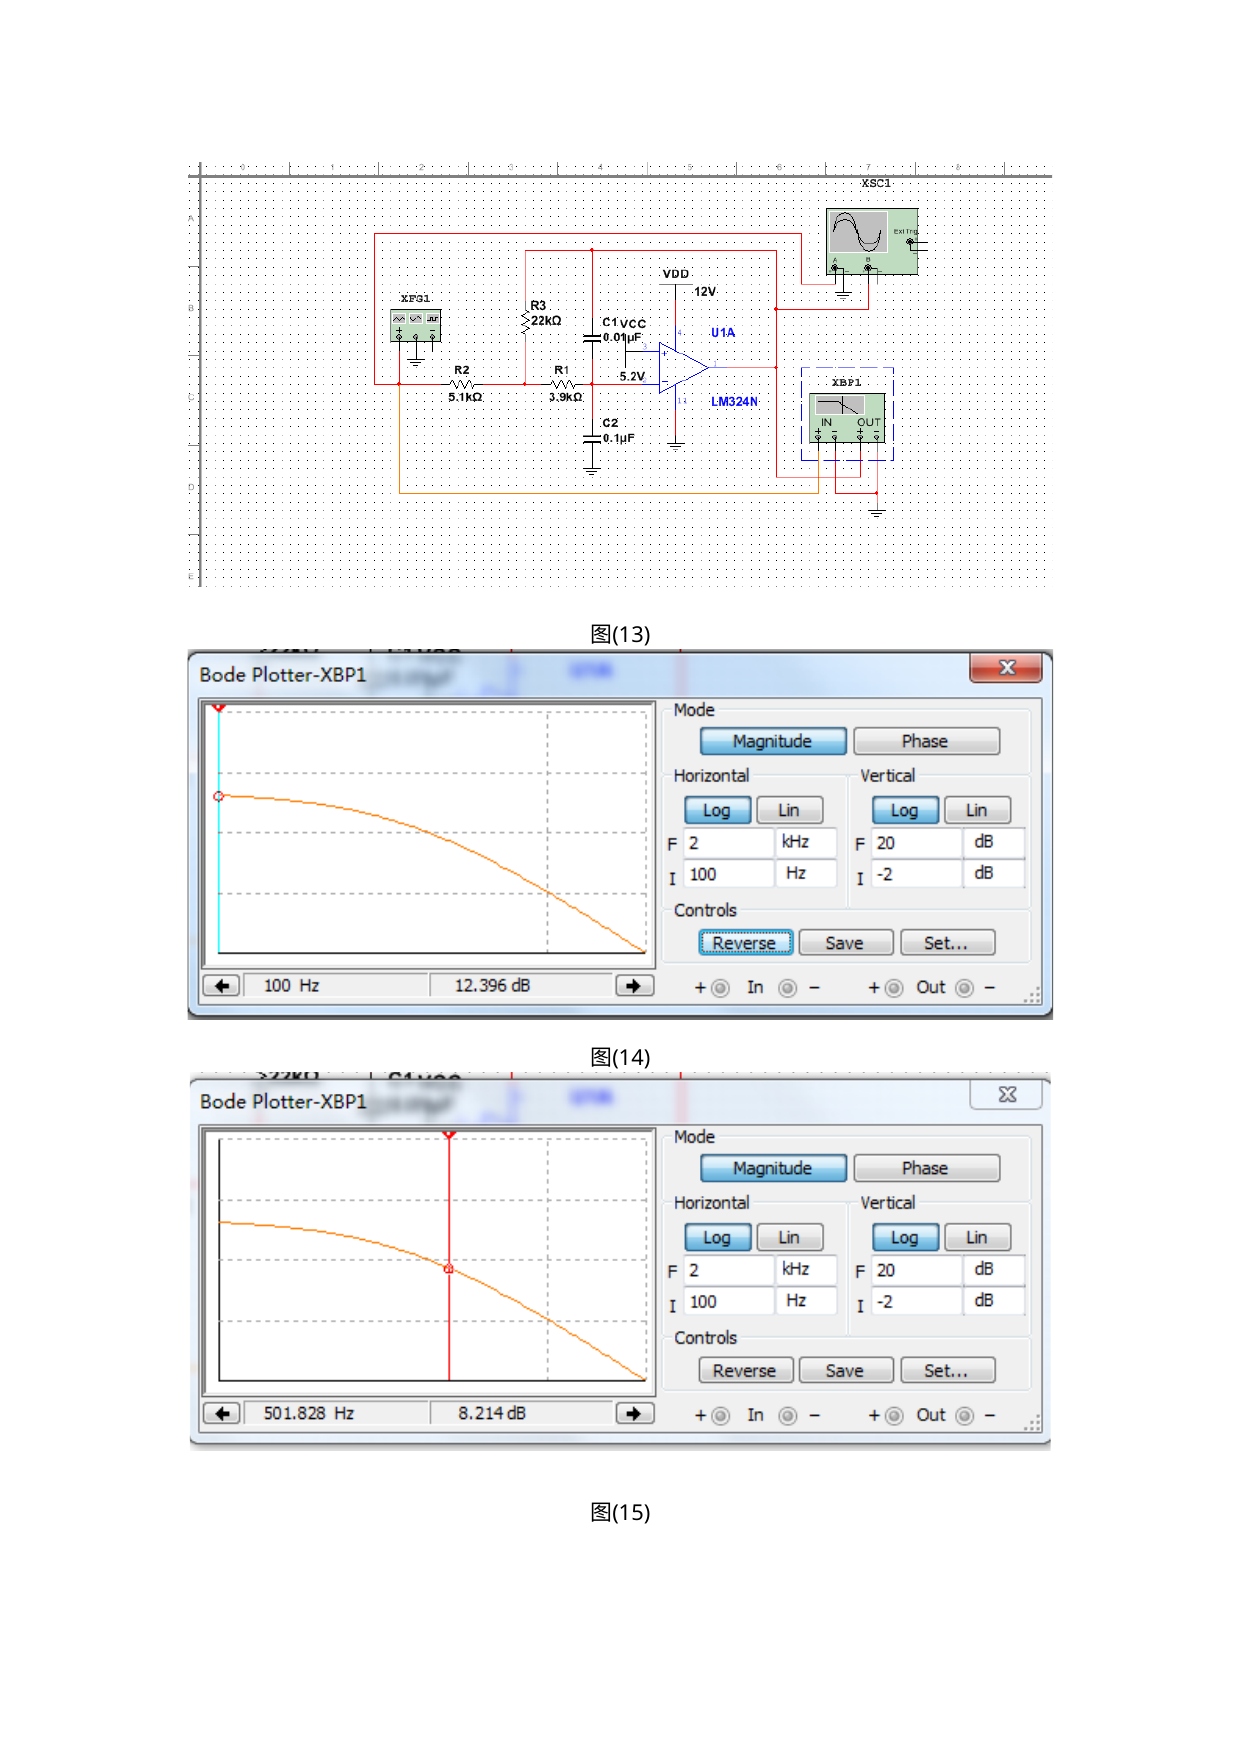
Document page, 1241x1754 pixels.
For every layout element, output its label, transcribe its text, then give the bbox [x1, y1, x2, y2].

picture [187, 649, 1054, 1020]
text 图(14) [187, 1039, 1053, 1072]
text 图(13) [187, 617, 1053, 649]
text 图(15) [187, 1494, 1053, 1527]
picture [188, 162, 1053, 587]
picture [189, 1072, 1051, 1451]
